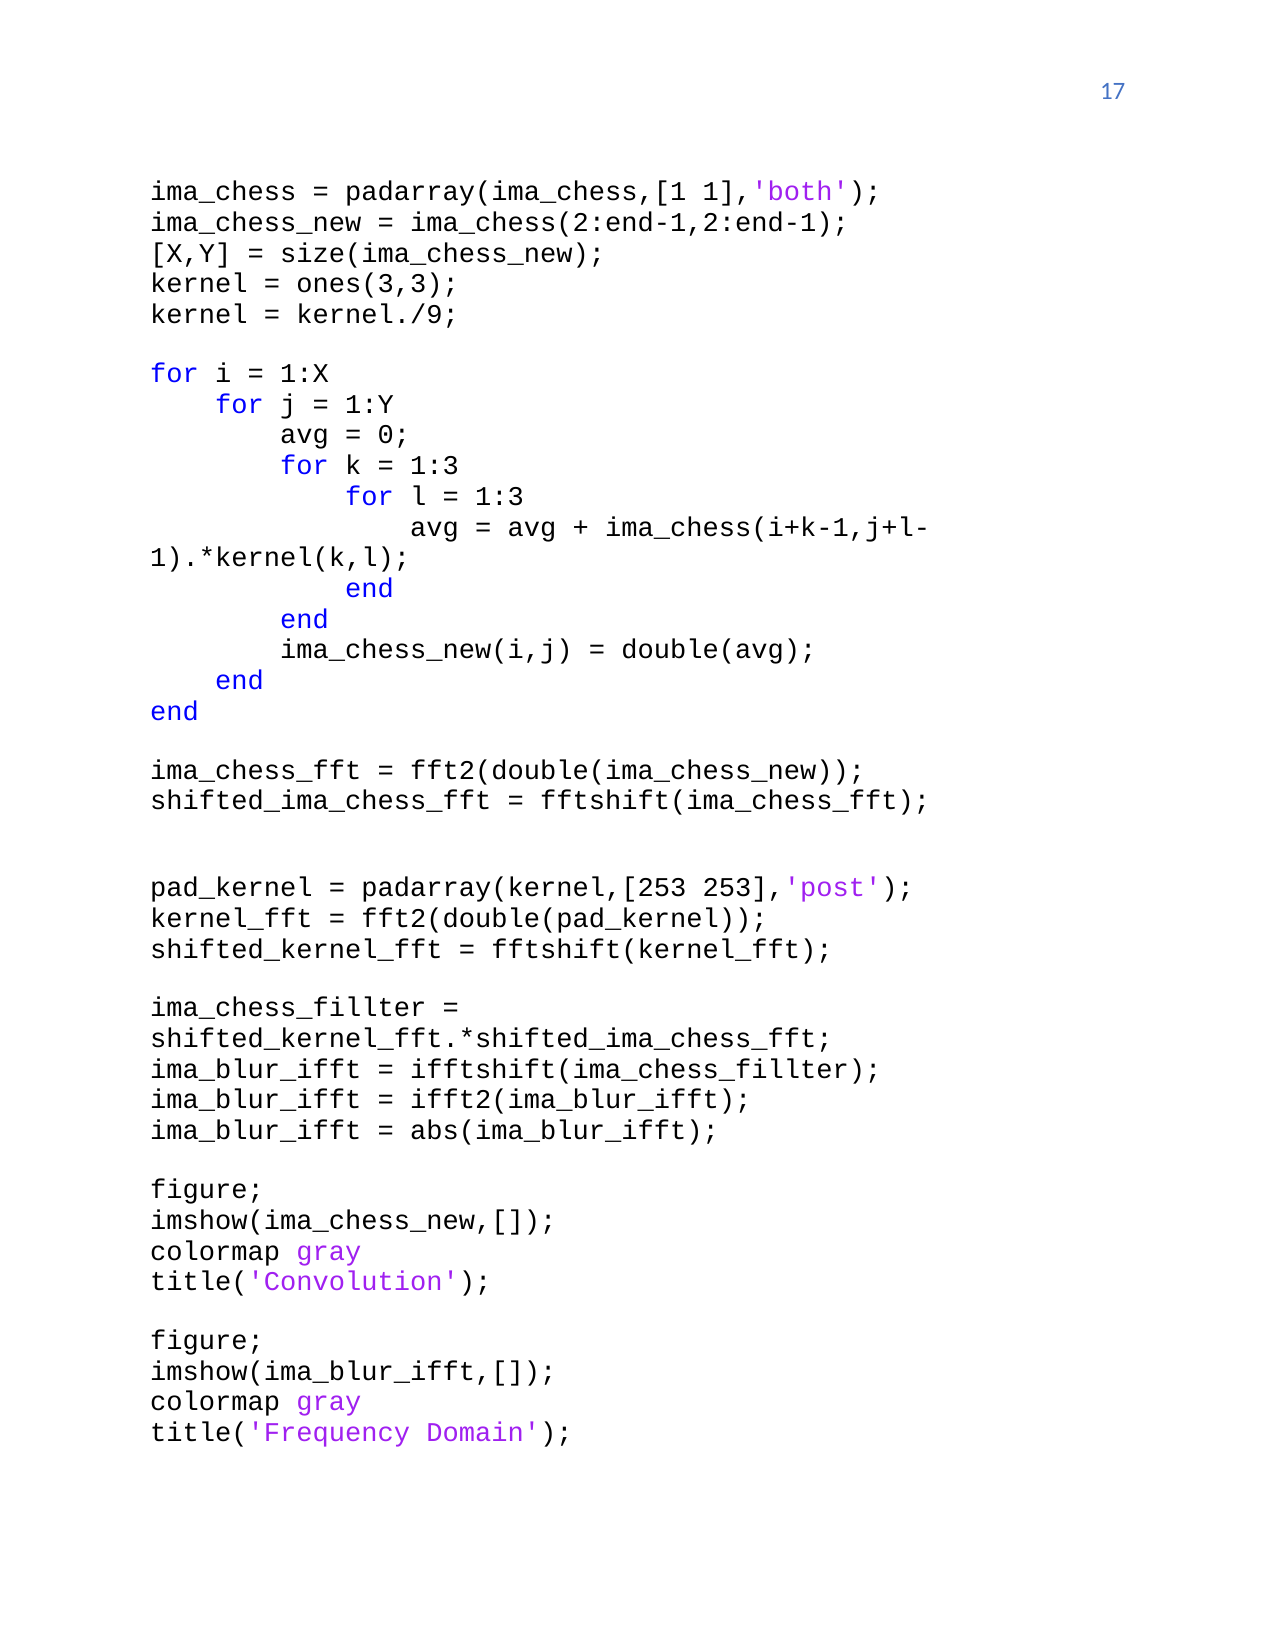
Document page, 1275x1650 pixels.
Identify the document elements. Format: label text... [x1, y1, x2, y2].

text title('Convolution'); [150, 1268, 1125, 1299]
text shifted_ima_chess_fft = fftshift(ima_chess_fft); [150, 787, 1125, 818]
text for l = 1:3 [150, 483, 1125, 513]
text avg = 0; [150, 421, 1125, 452]
text avg = avg + ima_chess(i+k-1,j+l-1).*kernel(k,l); [150, 513, 1125, 575]
text [X,Y] = size(ima_chess_new); [150, 239, 1125, 270]
text ima_chess = padarray(ima_chess,[1 1],'both'); [150, 178, 1125, 209]
text ima_blur_ifft = abs(ima_blur_ifft); [150, 1117, 1125, 1148]
text end [150, 698, 1125, 728]
text end [150, 667, 1125, 698]
text ima_chess_fillter = shifted_kernel_fft.*shifted_ima_chess_fft; [150, 994, 1125, 1056]
text kernel = kernel./9; [150, 301, 1125, 332]
text for i = 1:X [150, 360, 1125, 390]
text ima_chess_new = ima_chess(2:end-1,2:end-1); [150, 209, 1125, 239]
text ima_chess_fft = fft2(double(ima_chess_new)); [150, 756, 1125, 787]
text ima_blur_ifft = ifftshift(ima_chess_fillter); [150, 1056, 1125, 1086]
text ima_blur_ifft = ifft2(ima_blur_ifft); [150, 1086, 1125, 1117]
text end [150, 606, 1125, 636]
text imshow(ima_chess_new,[]); [150, 1207, 1125, 1237]
text for j = 1:Y [150, 390, 1125, 421]
text title('Frequency Domain'); [150, 1419, 1125, 1450]
text ima_chess_new(i,j) = double(avg); [150, 636, 1125, 667]
text pad_kernel = padarray(kernel,[253 253],'post'); [150, 874, 1125, 905]
text kernel = ones(3,3); [150, 270, 1125, 301]
text end [150, 575, 1125, 606]
text shifted_kernel_fft = fftshift(kernel_fft); [150, 935, 1125, 966]
text colormap gray [150, 1237, 1125, 1268]
text colormap gray [150, 1388, 1125, 1419]
text kernel_fft = fft2(double(pad_kernel)); [150, 905, 1125, 935]
text figure; [150, 1176, 1125, 1207]
text imshow(ima_blur_ifft,[]); [150, 1357, 1125, 1388]
text for k = 1:3 [150, 452, 1125, 483]
text figure; [150, 1327, 1125, 1357]
